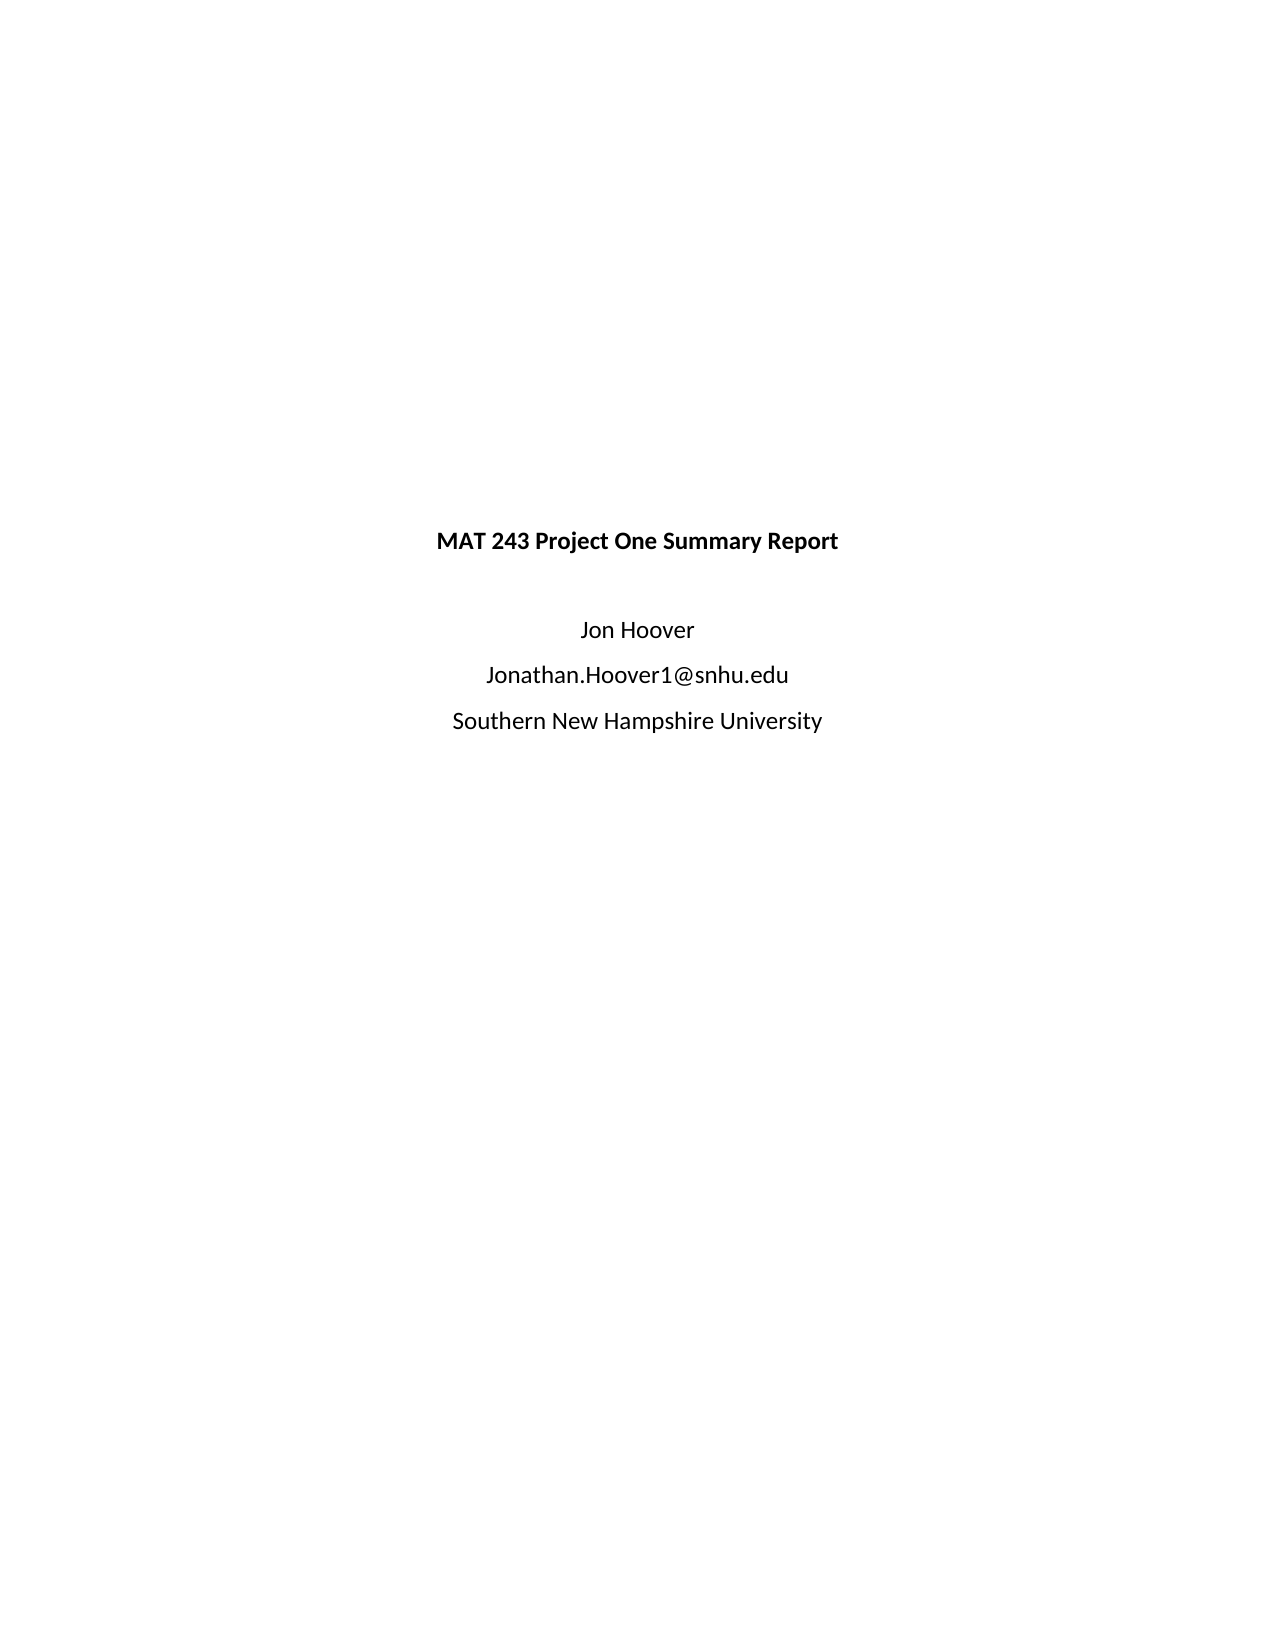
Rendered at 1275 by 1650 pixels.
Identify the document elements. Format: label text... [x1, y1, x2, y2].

subtitle MAT 243 Project One Summary Report [150, 525, 1125, 556]
text Jon Hoover [150, 614, 1125, 644]
text Southern New Hampshire University [150, 705, 1125, 736]
text Jonathan.Hoover1@snhu.edu [150, 659, 1125, 690]
